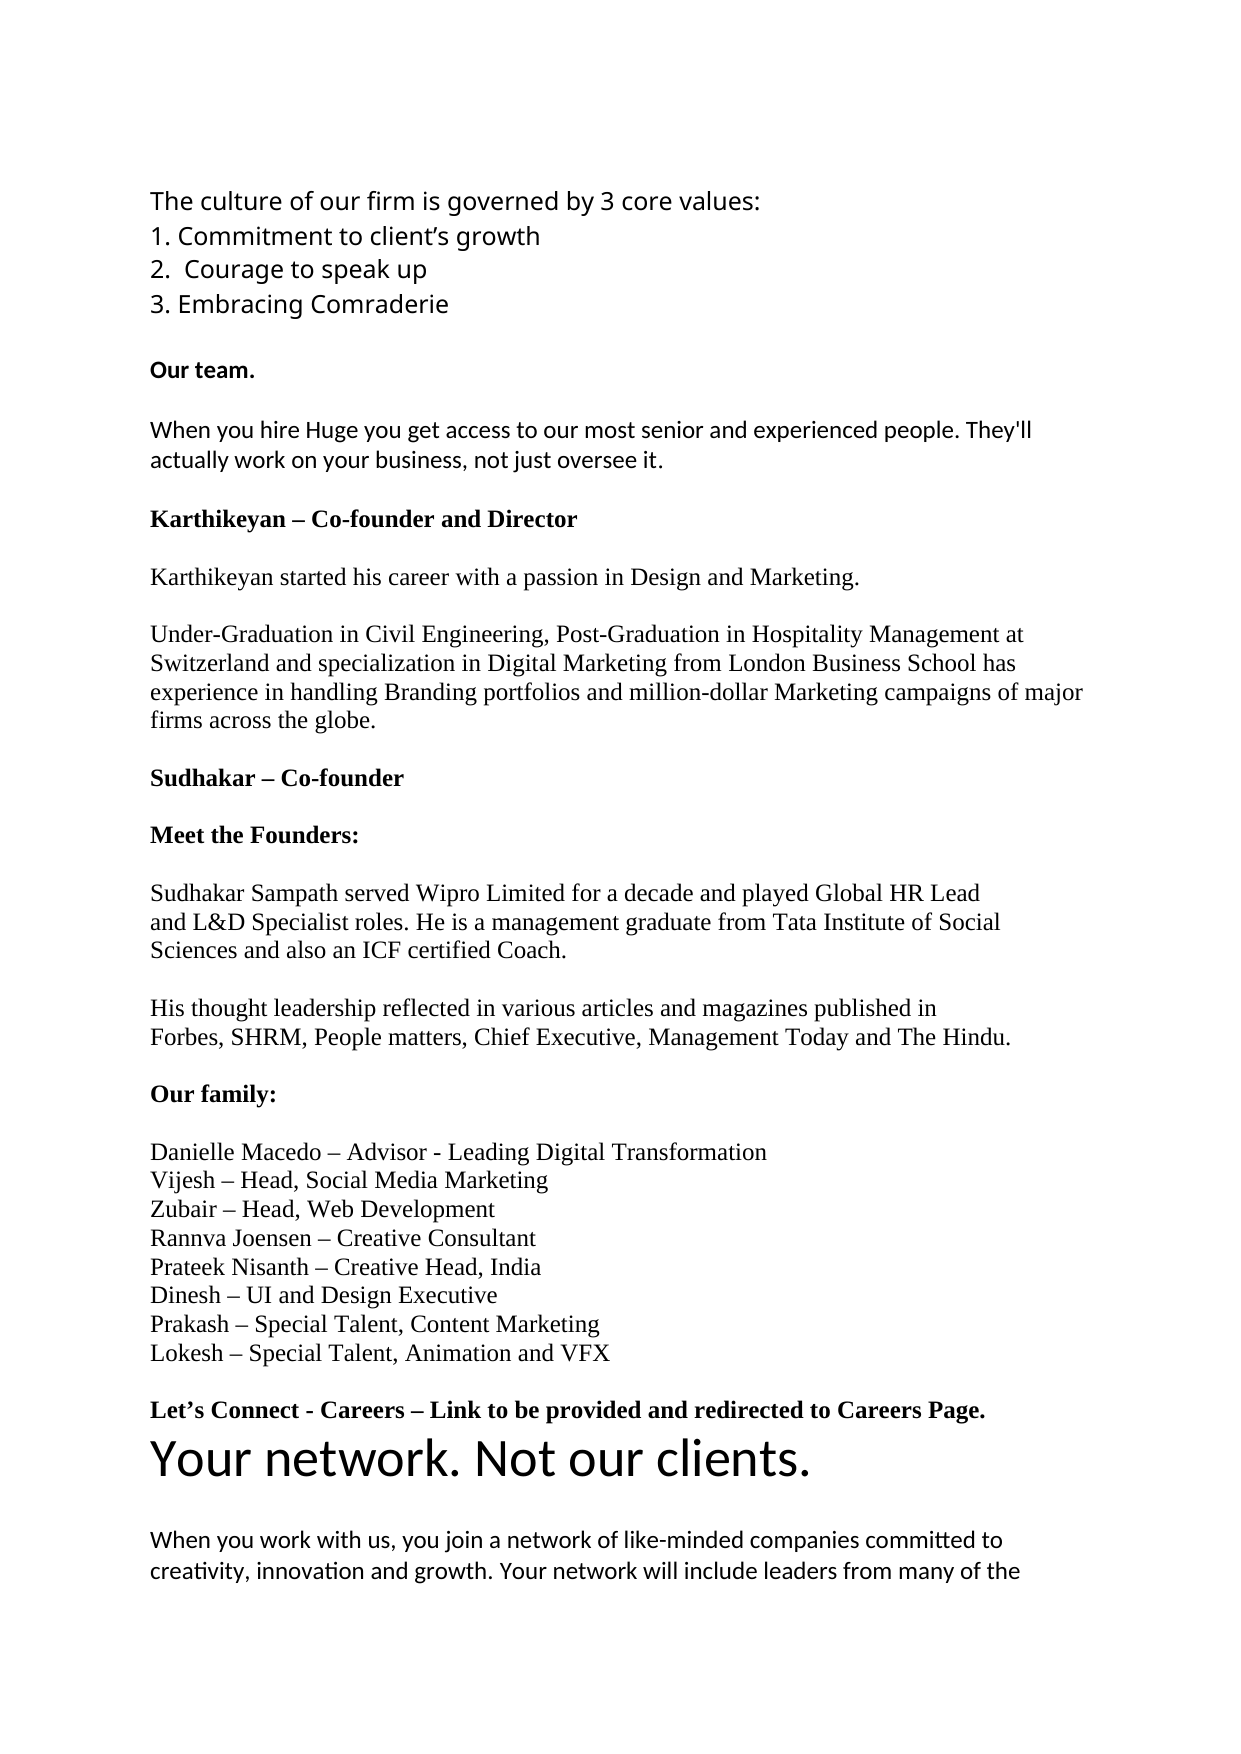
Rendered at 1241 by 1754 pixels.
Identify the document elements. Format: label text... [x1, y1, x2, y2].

text Vijesh – Head, Social Media Marketing [150, 1166, 1090, 1194]
text Prateek Nisanth – Creative Head, India [150, 1252, 1090, 1281]
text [150, 1524, 1090, 1586]
text Your network. Not our clients. [150, 1424, 1090, 1490]
text Zubair – Head, Web Development [150, 1194, 1090, 1223]
text Meet the Founders: [150, 821, 1090, 849]
text 3. Embracing Comraderie [150, 286, 1090, 320]
text Let’s Connect - Careers – Link to be provided and redirected to Careers Page. [150, 1396, 1090, 1424]
text Danielle Macedo – Advisor - Leading Digital Transformation [150, 1137, 1090, 1166]
text His thought leadership reflected in various articles and magazines published in [150, 993, 1090, 1022]
text 1. Commitment to client’s growth [150, 218, 1090, 252]
text Our family: [150, 1079, 1090, 1108]
text Our team. [150, 354, 1090, 385]
text Prakash – Special Talent, Content Marketing [150, 1309, 1090, 1338]
text Lokesh – Special Talent, Animation and VFX [150, 1338, 1090, 1367]
text and L&D Specialist roles. He is a management graduate from Tata Institute of Social Sciences and also an ICF certified Coach. [150, 907, 1090, 964]
text Karthikeyan – Co-founder and Director [150, 504, 1090, 533]
text Forbes, SHRM, People matters, Chief Executive, Management Today and The Hindu. [150, 1022, 1090, 1051]
text 2. Courage to speak up [150, 252, 1090, 286]
text Sudhakar Sampath served Wipro Limited for a decade and played Global HR Lead [150, 878, 1090, 907]
text The culture of our firm is governed by 3 core values: [150, 184, 1090, 218]
text Sudhakar – Co-founder [150, 763, 1090, 792]
text Karthikeyan started his career with a passion in Design and Marketing. [150, 562, 1090, 591]
text Rannva Joensen – Creative Consultant [150, 1223, 1090, 1252]
text Under-Graduation in Civil Engineering, Post-Graduation in Hospitality Management at Switzerland and specialization in Digital Marketing from London Business School has experience in handling Branding portfolios and million-dollar Marketing campaigns of major firms across the globe. [150, 619, 1090, 734]
text Dinesh – UI and Design Executive [150, 1281, 1090, 1309]
text When you hire Huge you get access to our most senior and experienced people. They'll actually work on your business, not just oversee it. [150, 414, 1090, 475]
